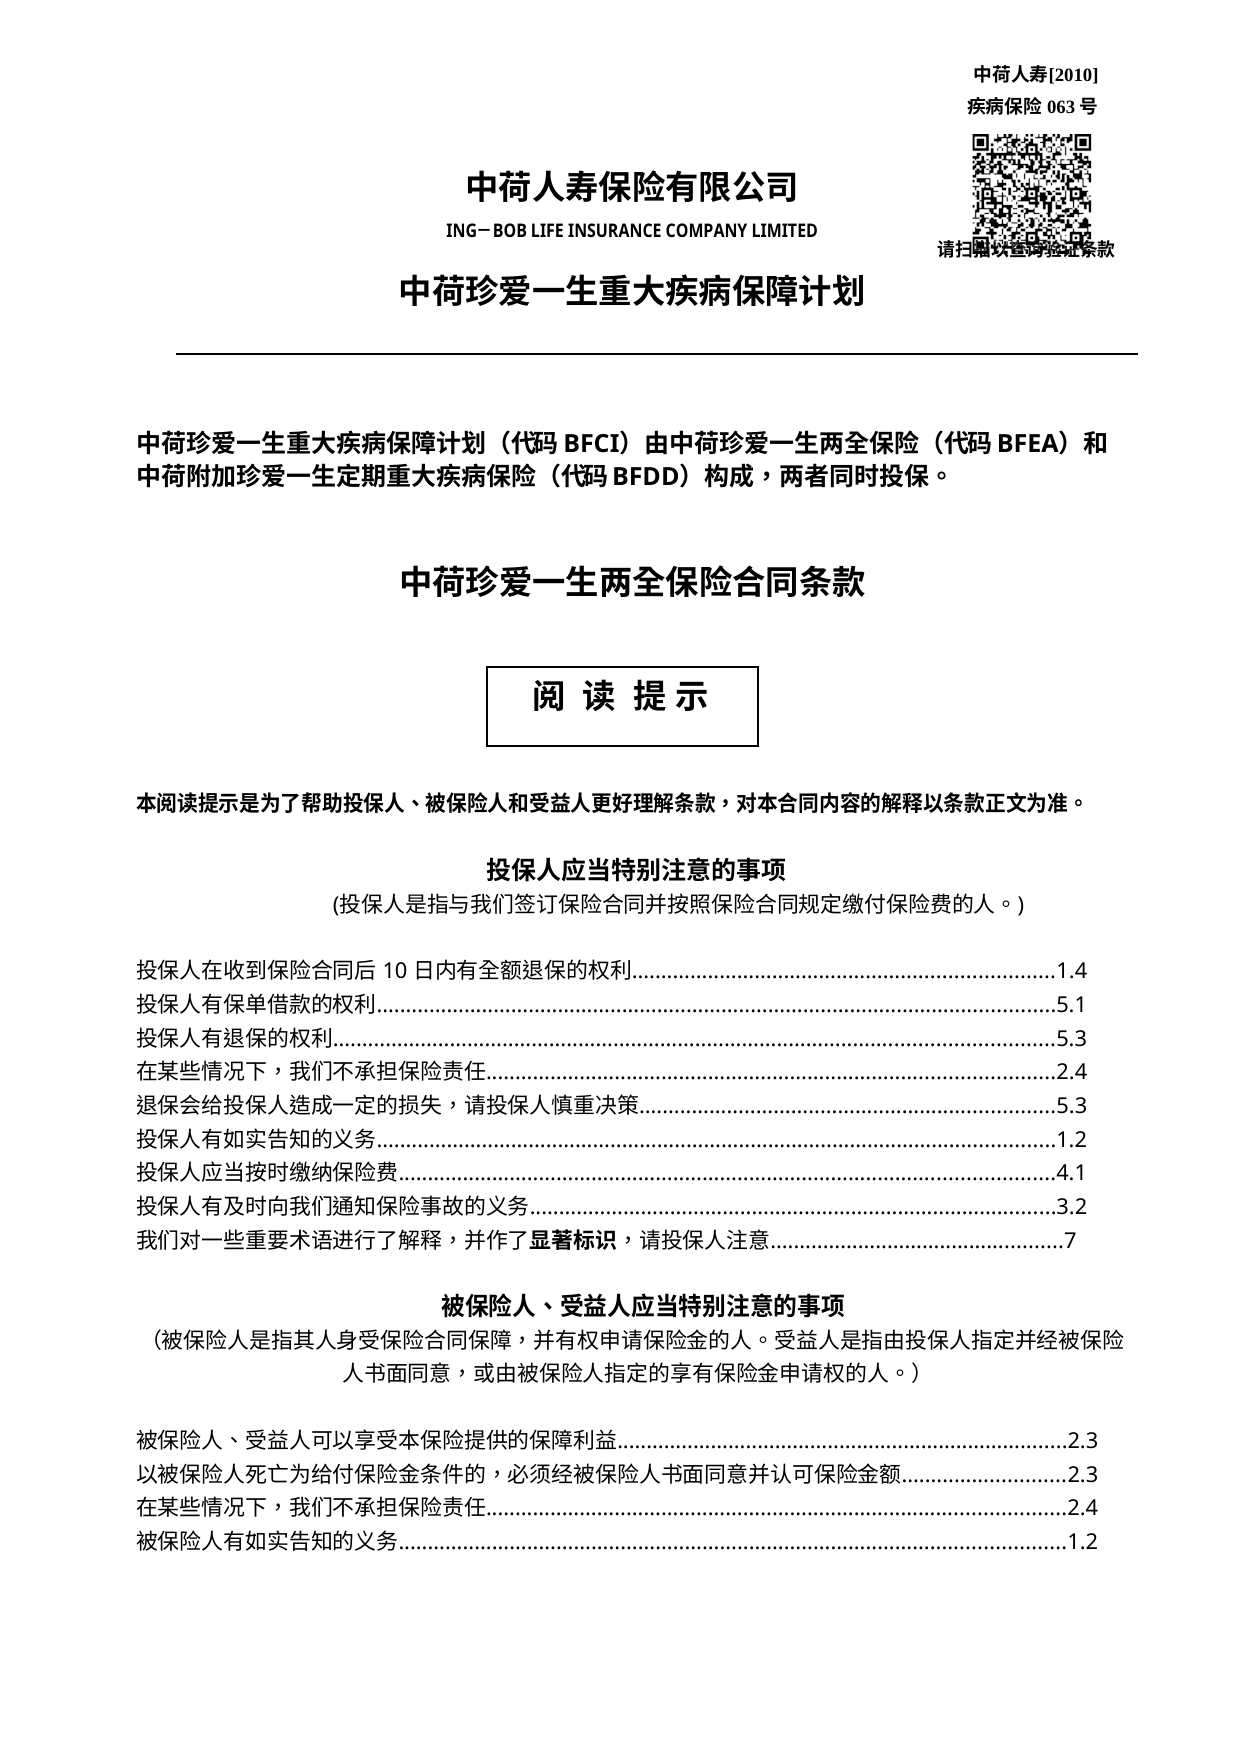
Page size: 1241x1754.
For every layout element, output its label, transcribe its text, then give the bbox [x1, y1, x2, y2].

subtitle 中荷珍爱一生重大疾病保障计划（代码 BFCI）由中荷珍爱一生两全保险（代码 BFEA）和中荷附加珍爱一生定期重大疾病保险（代码 BFDD）构成，两者同时投保。 [136, 426, 1129, 493]
subtitle 中荷人寿保险有限公司 [398, 157, 865, 210]
subtitle 被保险人、受益人应当特别注意的事项 [397, 1288, 889, 1322]
text 我们对一些重要术语进行了解释，并作了显著标识，请投保人注意. 7 [136, 1224, 1151, 1254]
subtitle 中荷珍爱一生重大疾病保障计划 [398, 268, 865, 314]
text 被保险人、受益人可以享受本保险提供的保障利益. 2.3 [136, 1425, 1151, 1455]
text 以被保险人死亡为给付保险金条件的，必须经被保险人书面同意并认可保险金额. 2.3 [136, 1459, 1151, 1488]
text ING－BOB LIFE INSURANCE COMPANY LIMITED [398, 217, 865, 242]
text 投保人有及时向我们通知保险事故的义务. 3.2 [136, 1191, 1151, 1221]
text 投保人有保单借款的权利. 5.1 [136, 989, 1151, 1019]
text 投保人应当特别注意的事项 [397, 853, 876, 887]
text （被保险人是指其人身受保险合同保障，并有权申请保险金的人。受益人是指由投保人指定并经被保险人书面同意，或由被保险人指定的享有保险金申请权的人。） [140, 1324, 1124, 1388]
text 在某些情况下，我们不承担保险责任. 2.4 [136, 1492, 1151, 1522]
text 投保人应当按时缴纳保险费. 4.1 [136, 1157, 1151, 1187]
picture [972, 134, 1092, 254]
text 退保会给投保人造成一定的损失，请投保人慎重决策. 5.3 [136, 1090, 1151, 1120]
text 投保人在收到保险合同后 10 日内有全额退保的权利. 1.4 [136, 955, 1151, 985]
text 投保人有如实告知的义务. 1.2 [136, 1124, 1151, 1153]
text 中荷珍爱一生两全保险合同条款 [397, 559, 867, 604]
text 被保险人有如实告知的义务. 1.2 [136, 1526, 1151, 1556]
text 在某些情况下，我们不承担保险责任. 2.4 [136, 1056, 1151, 1086]
text (投保人是指与我们签订保险合同并按照保险合同规定缴付保险费的人。) [333, 889, 1151, 919]
subtitle 本阅读提示是为了帮助投保人、被保险人和受益人更好理解条款，对本合同内容的解释以条款正文为准。 [136, 788, 1151, 818]
text 中荷人寿[2010]疾病保险 063 号 [960, 62, 1098, 119]
text 投保人有退保的权利. 5.3 [136, 1023, 1151, 1052]
text 请扫描以查询验证条款 [938, 237, 1151, 262]
